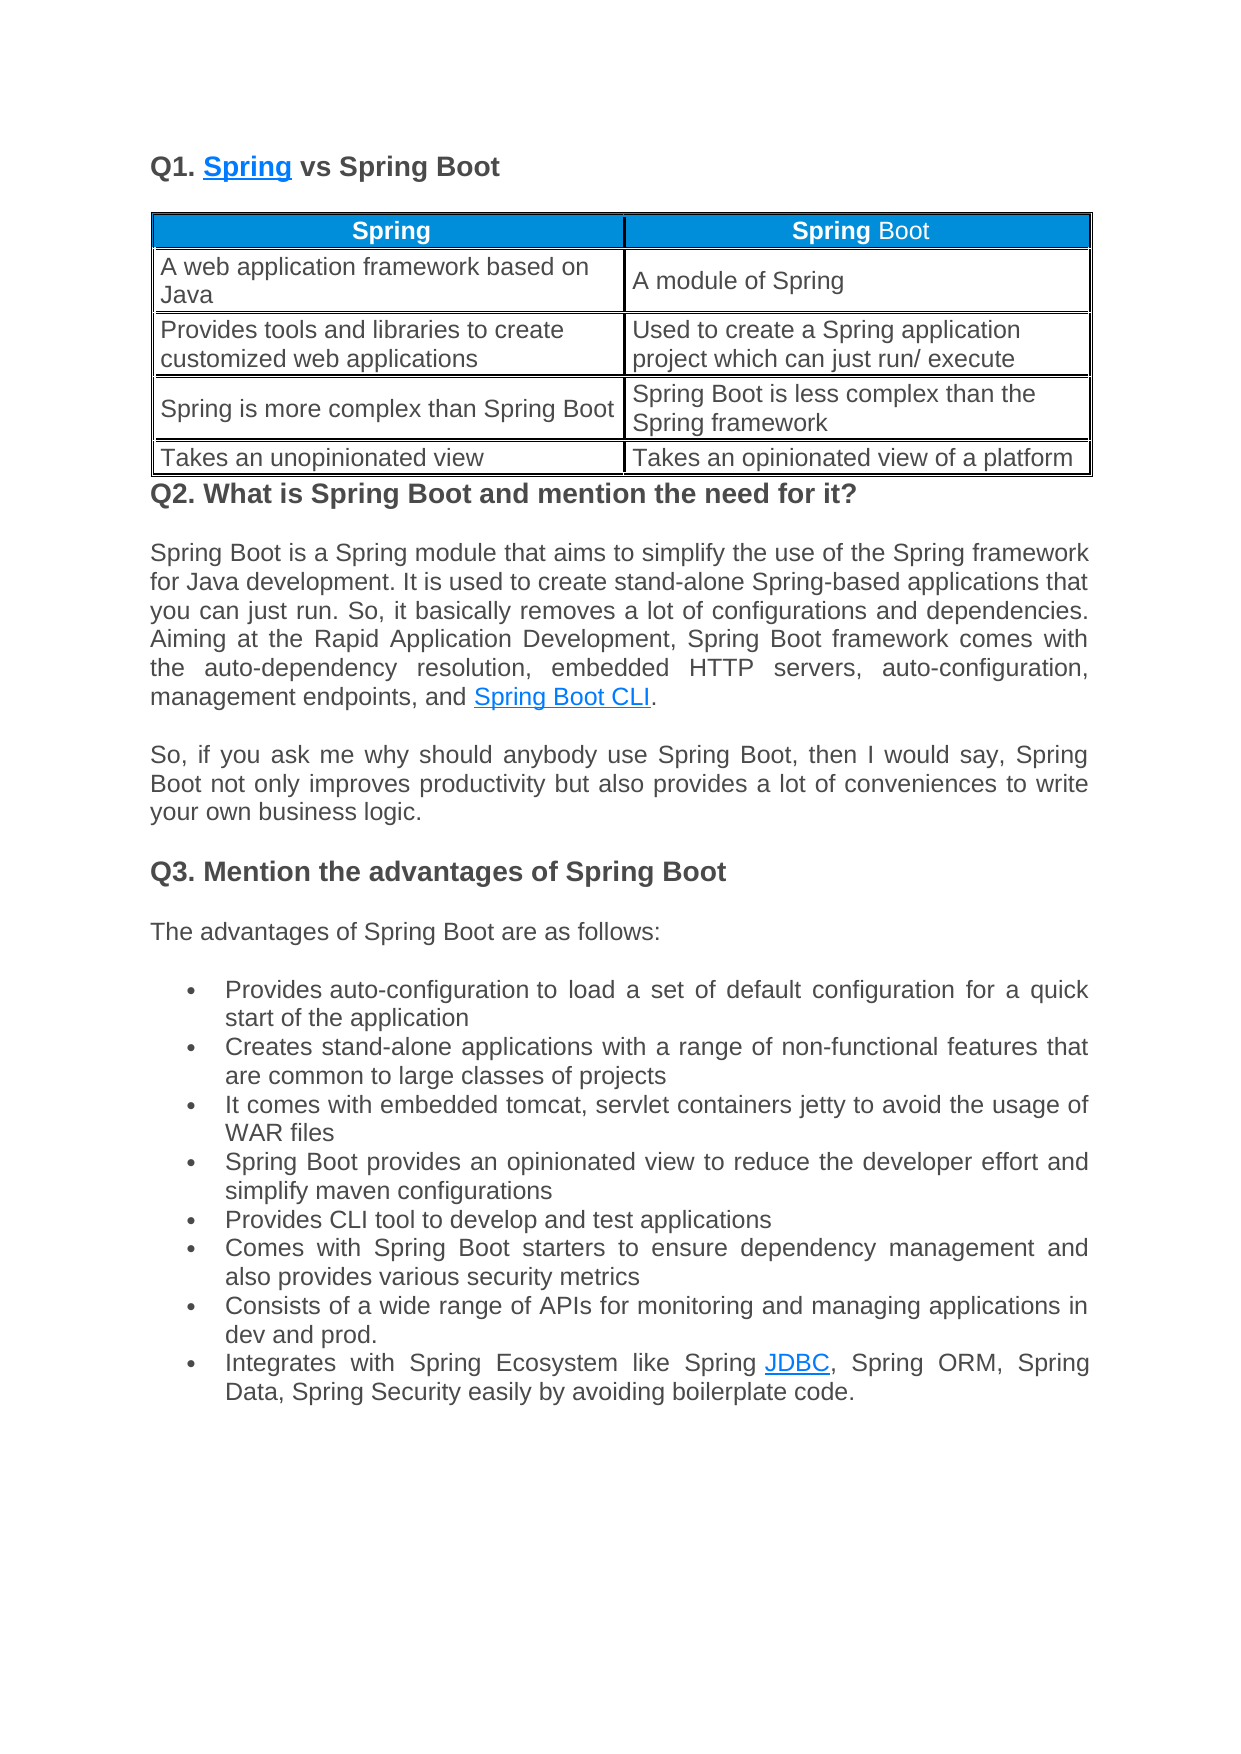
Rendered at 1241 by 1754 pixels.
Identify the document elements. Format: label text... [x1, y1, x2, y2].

text Spring Boot is a Spring module that aims to simplify the use of the Spring framework for Java development. It is used to create stand-alone Spring-based applications that you can just run. So, it basically removes a lot of configurations and dependencies. Aiming at the Rapid Application Development, Spring Boot framework comes with the auto-dependency resolution, embedded HTTP servers, auto-configuration, management endpoints, and Spring Boot CLI. [150, 538, 1090, 711]
table_cell A module of Spring [624, 247, 1091, 311]
text Q3. Mention the advantages of Spring Boot [150, 855, 1090, 888]
list Provides auto-configuration to load a set of default configuration for a quick start of the application [187, 975, 1090, 1032]
list Spring Boot provides an opinionated view to reduce the developer effort and simplify maven configurations [187, 1147, 1090, 1205]
table_header Spring Boot [624, 215, 1089, 247]
list Creates stand-alone applications with a range of non-functional features that are common to large classes of projects [187, 1032, 1090, 1090]
table_cell Takes an opinionated view of a platform [624, 438, 1090, 473]
list It comes with embedded tomcat, servlet containers jetty to avoid the usage of WAR files [187, 1090, 1090, 1147]
table_cell Used to create a Spring application project which can just run/ execute [624, 311, 1091, 374]
text The advantages of Spring Boot are as follows: [150, 917, 1090, 946]
text So, if you ask me why should anybody use Spring Boot, then I would say, Spring Boot not only improves productivity but also provides a lot of conveniences to write your own business logic. [150, 740, 1090, 826]
list Integrates with Spring Ecosystem like Spring JDBC, Spring ORM, Spring Data, Spring Security easily by avoiding boilerplate code. [187, 1348, 1090, 1406]
list Consists of a wide range of APIs for monitoring and managing applications in dev and prod. [187, 1291, 1090, 1348]
table_cell A web application framework based on Java [152, 247, 624, 311]
list Comes with Spring Boot starters to ensure dependency management and also provides various security metrics [187, 1233, 1090, 1291]
text Q2. What is Spring Boot and mention the need for it? [150, 477, 1090, 509]
text Q1. Spring vs Spring Boot [150, 150, 1090, 182]
table_cell Takes an unopinionated view [154, 438, 624, 473]
table_cell Spring Boot is less complex than the Spring framework [626, 374, 1090, 438]
list Provides CLI tool to develop and test applications [187, 1205, 1090, 1233]
table_header Spring [152, 213, 624, 247]
table_cell Spring is more complex than Spring Boot [154, 374, 623, 438]
table_cell Provides tools and libraries to create customized web applications [152, 311, 624, 374]
